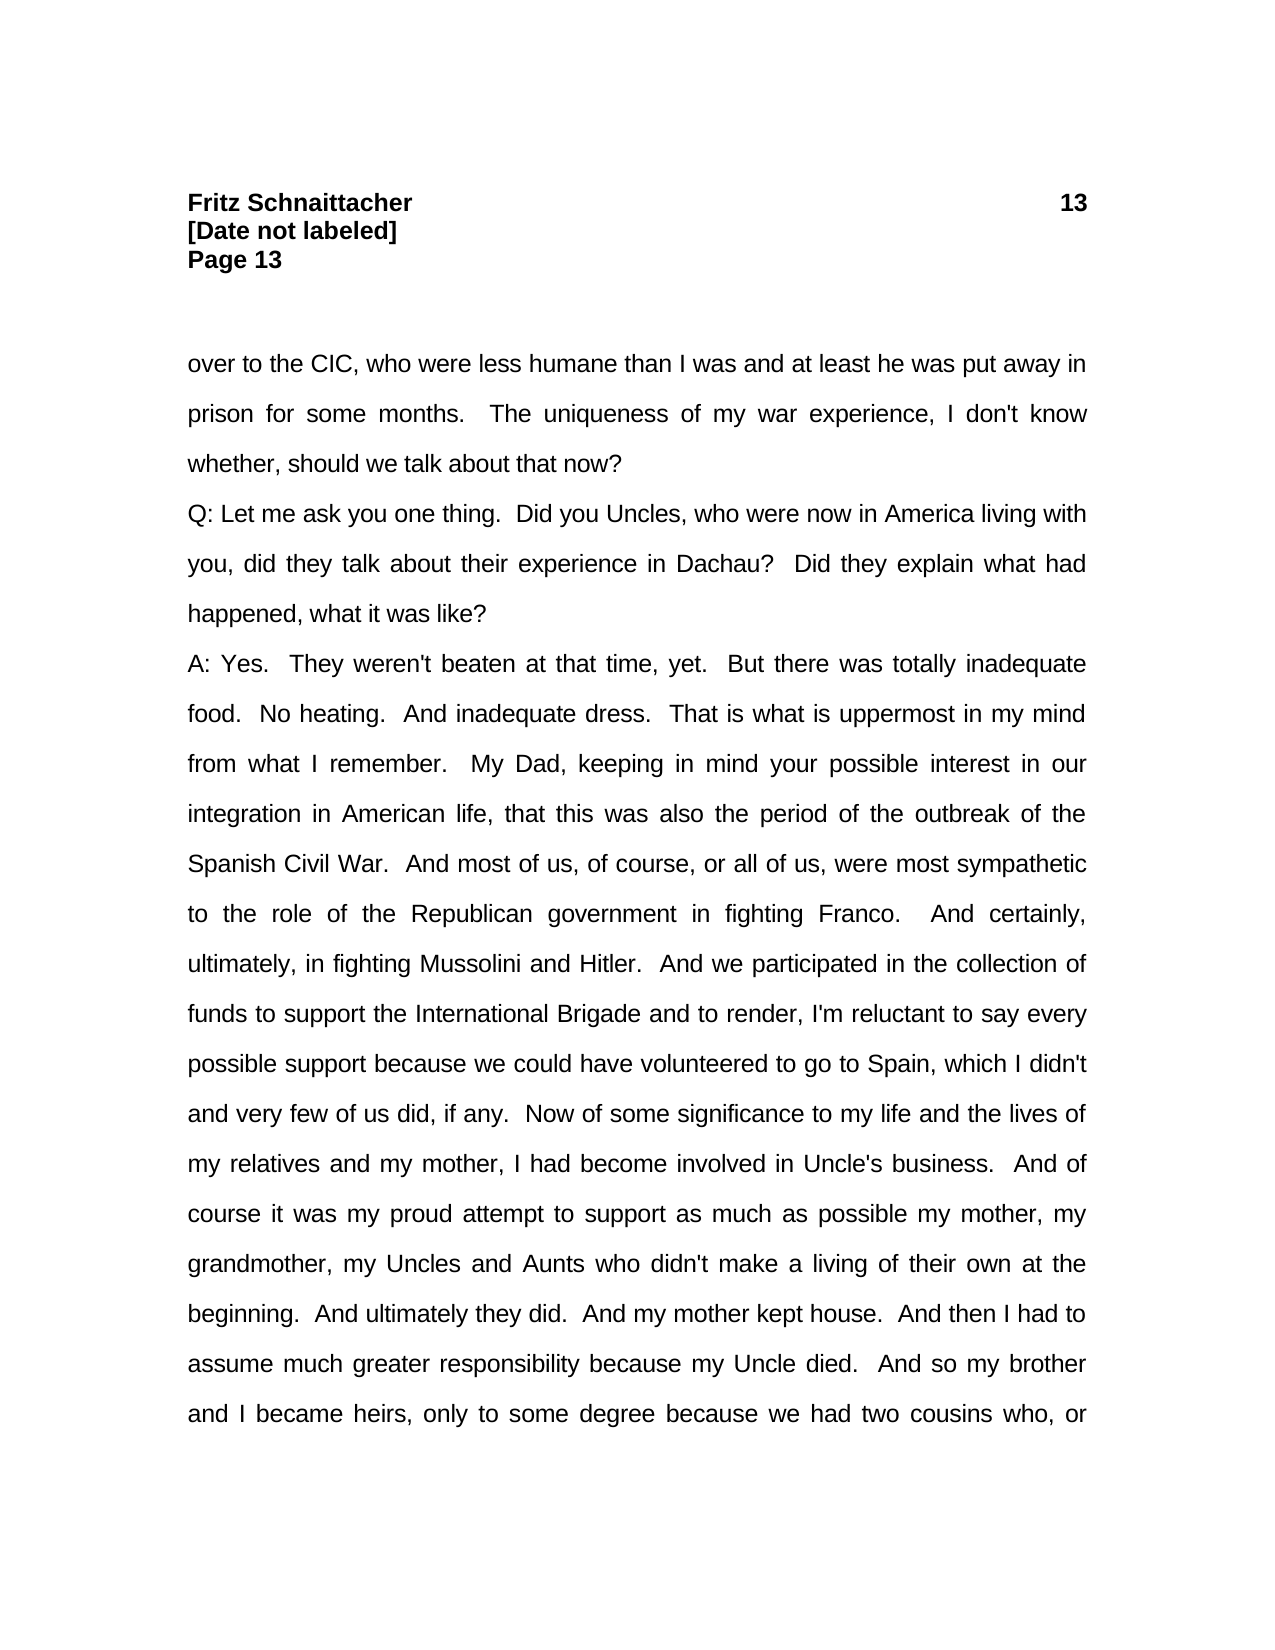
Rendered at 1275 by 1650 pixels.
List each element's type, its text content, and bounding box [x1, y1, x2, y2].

text Q: Let me ask you one thing. Did you Uncles, who were now in America living with you, did they talk about their experience in Dachau? Did they explain what had happened, what it was like? [187, 477, 1087, 627]
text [187, 627, 1087, 1427]
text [187, 327, 1087, 477]
